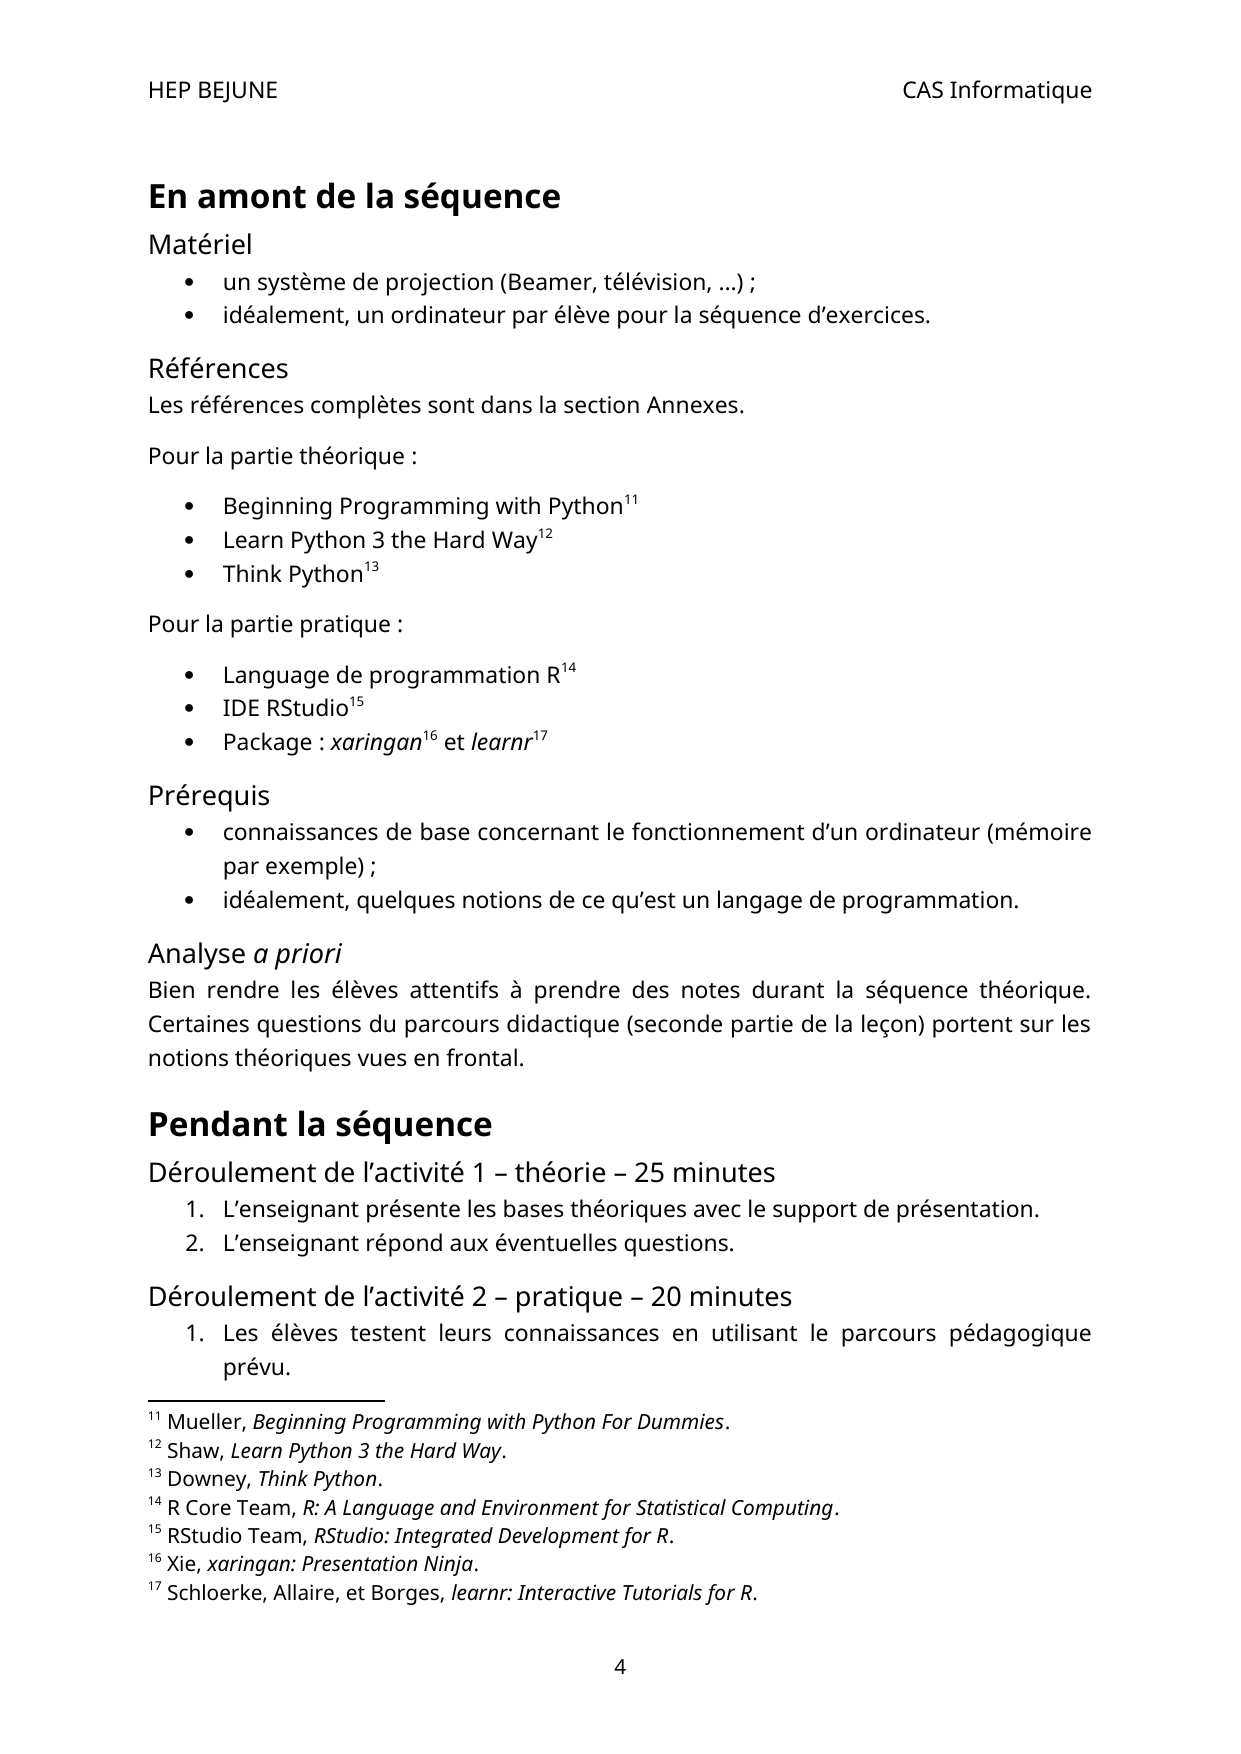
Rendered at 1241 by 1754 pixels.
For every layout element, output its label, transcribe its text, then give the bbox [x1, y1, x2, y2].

list idéalement, un ordinateur par élève pour la séquence d’exercices. [185, 299, 1093, 331]
list Package : xaringan et learnr [185, 726, 1093, 757]
subtitle En amont de la séquence [148, 173, 1093, 218]
subtitle Prérequis [148, 777, 1093, 813]
text Les références complètes sont dans la section Annexes. [148, 389, 1093, 421]
list L’enseignant répond aux éventuelles questions. [185, 1227, 1093, 1258]
text Pour la partie théorique : [148, 440, 1093, 471]
list connaissances de base concernant le fonctionnement d’un ordinateur (mémoire par exemple) ; [185, 816, 1093, 881]
list Beginning Programming with Python [185, 490, 1093, 522]
text Pour la partie pratique : [148, 608, 1093, 639]
list Les élèves testent leurs connaissances en utilisant le parcours pédagogique prévu. [185, 1317, 1093, 1382]
list Language de programmation R [185, 659, 1093, 690]
subtitle Pendant la séquence [148, 1100, 1093, 1146]
list idéalement, quelques notions de ce qu’est un langage de programmation. [185, 884, 1093, 915]
subtitle Déroulement de l’activité 2 – pratique – 20 minutes [148, 1277, 1093, 1314]
text Bien rendre les élèves attentifs à prendre des notes durant la séquence théorique. Certaines questions du parcours didactique (seconde partie de la leçon) portent sur les notions théoriques vues en frontal. [148, 974, 1093, 1073]
list un système de projection (Beamer, télévision, …) ; [185, 266, 1093, 297]
subtitle Déroulement de l’activité 1 – théorie – 25 minutes [148, 1153, 1093, 1190]
list Think Python [185, 558, 1093, 589]
subtitle Références [148, 350, 1093, 387]
subtitle Matériel [148, 226, 1093, 263]
subtitle Analyse a priori [148, 934, 1093, 971]
list L’enseignant présente les bases théoriques avec le support de présentation. [185, 1193, 1093, 1224]
list IDE RStudio [185, 692, 1093, 724]
list Learn Python 3 the Hard Way [185, 524, 1093, 555]
